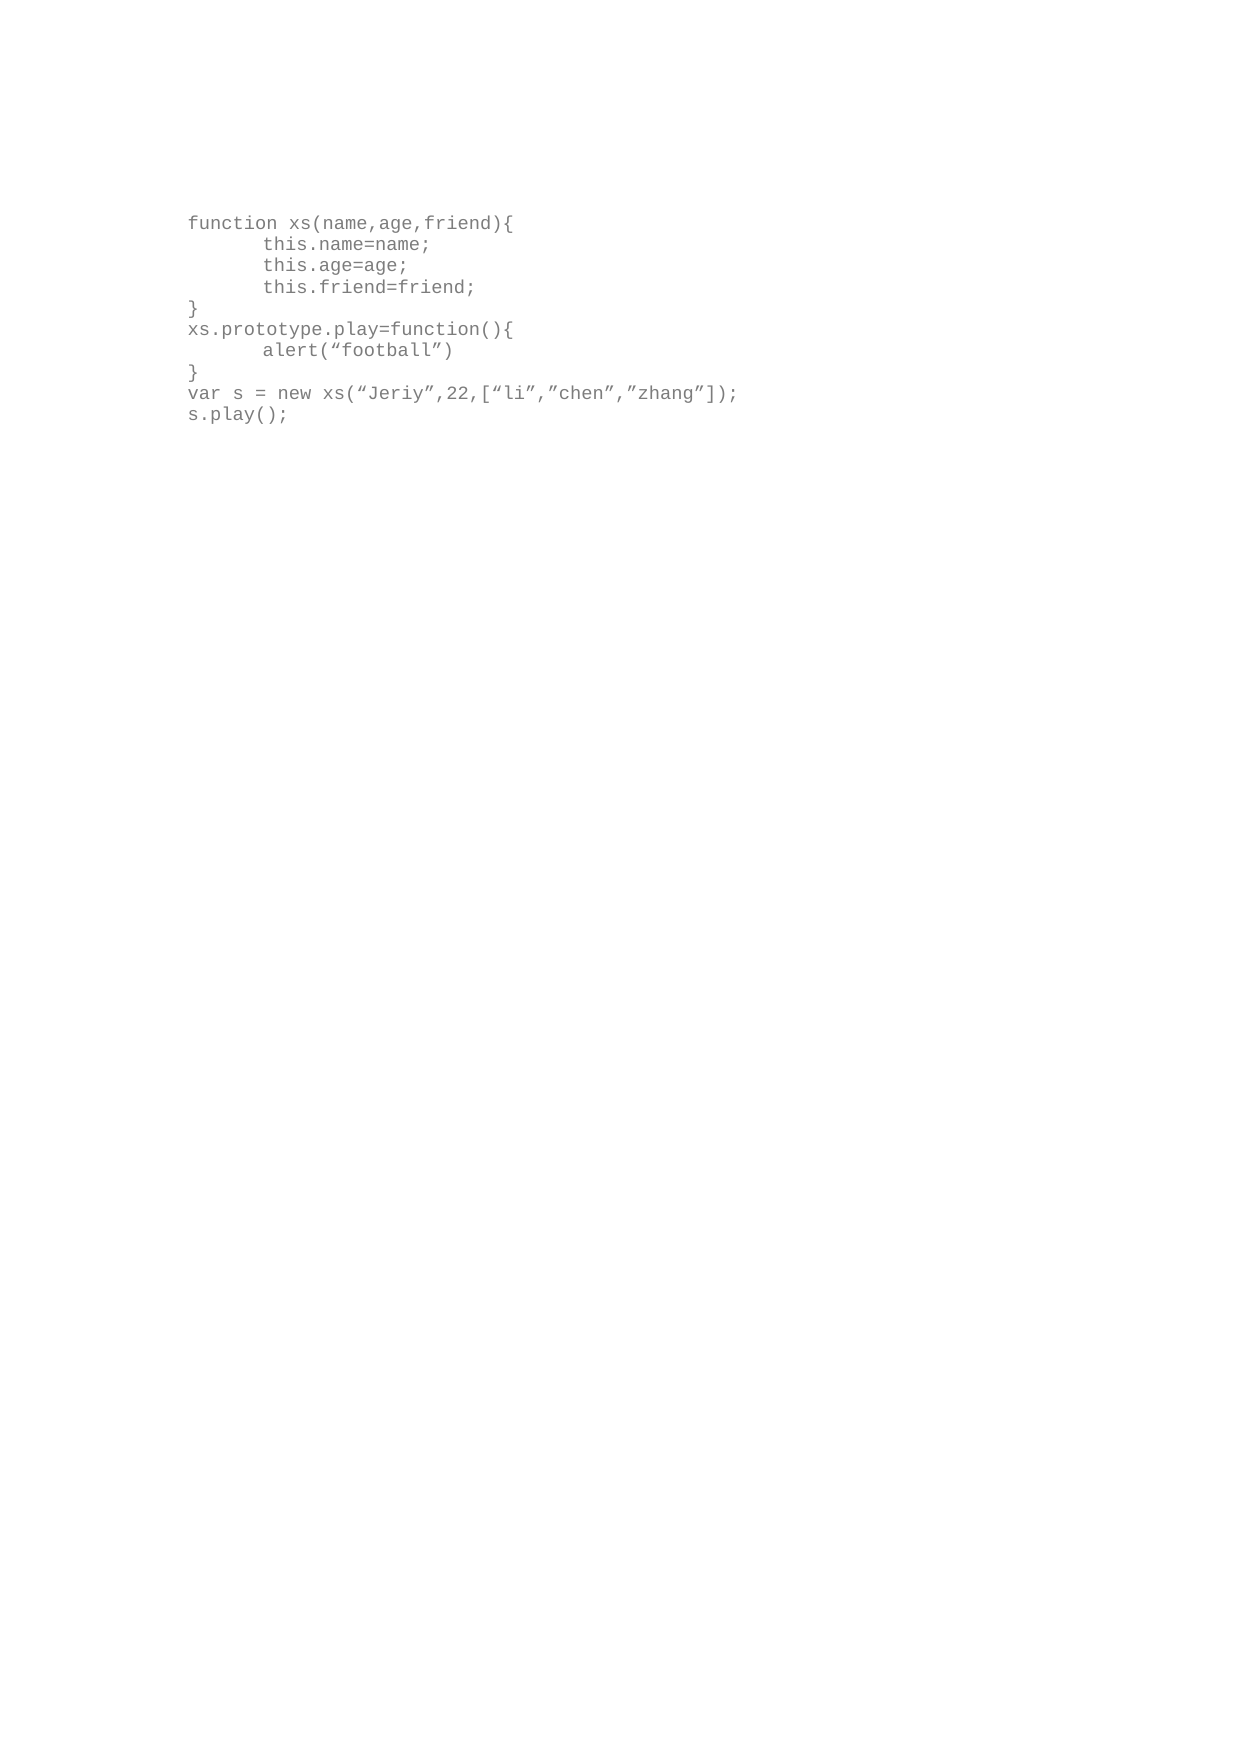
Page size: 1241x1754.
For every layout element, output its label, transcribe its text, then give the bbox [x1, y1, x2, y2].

text this.friend=friend; [187, 277, 1053, 299]
text xs.prototype.play=function(){ [187, 320, 1053, 341]
text this.name=name; [187, 235, 1053, 256]
text alert(“football”) [187, 341, 1053, 362]
text var s = new xs(“Jeriy”,22,[“li”,”chen”,”zhang”]); [187, 384, 1053, 405]
text } [187, 362, 1053, 384]
text s.play(); [187, 405, 1053, 426]
text this.age=age; [187, 256, 1053, 277]
text } [187, 299, 1053, 320]
text function xs(name,age,friend){ [187, 214, 1053, 235]
